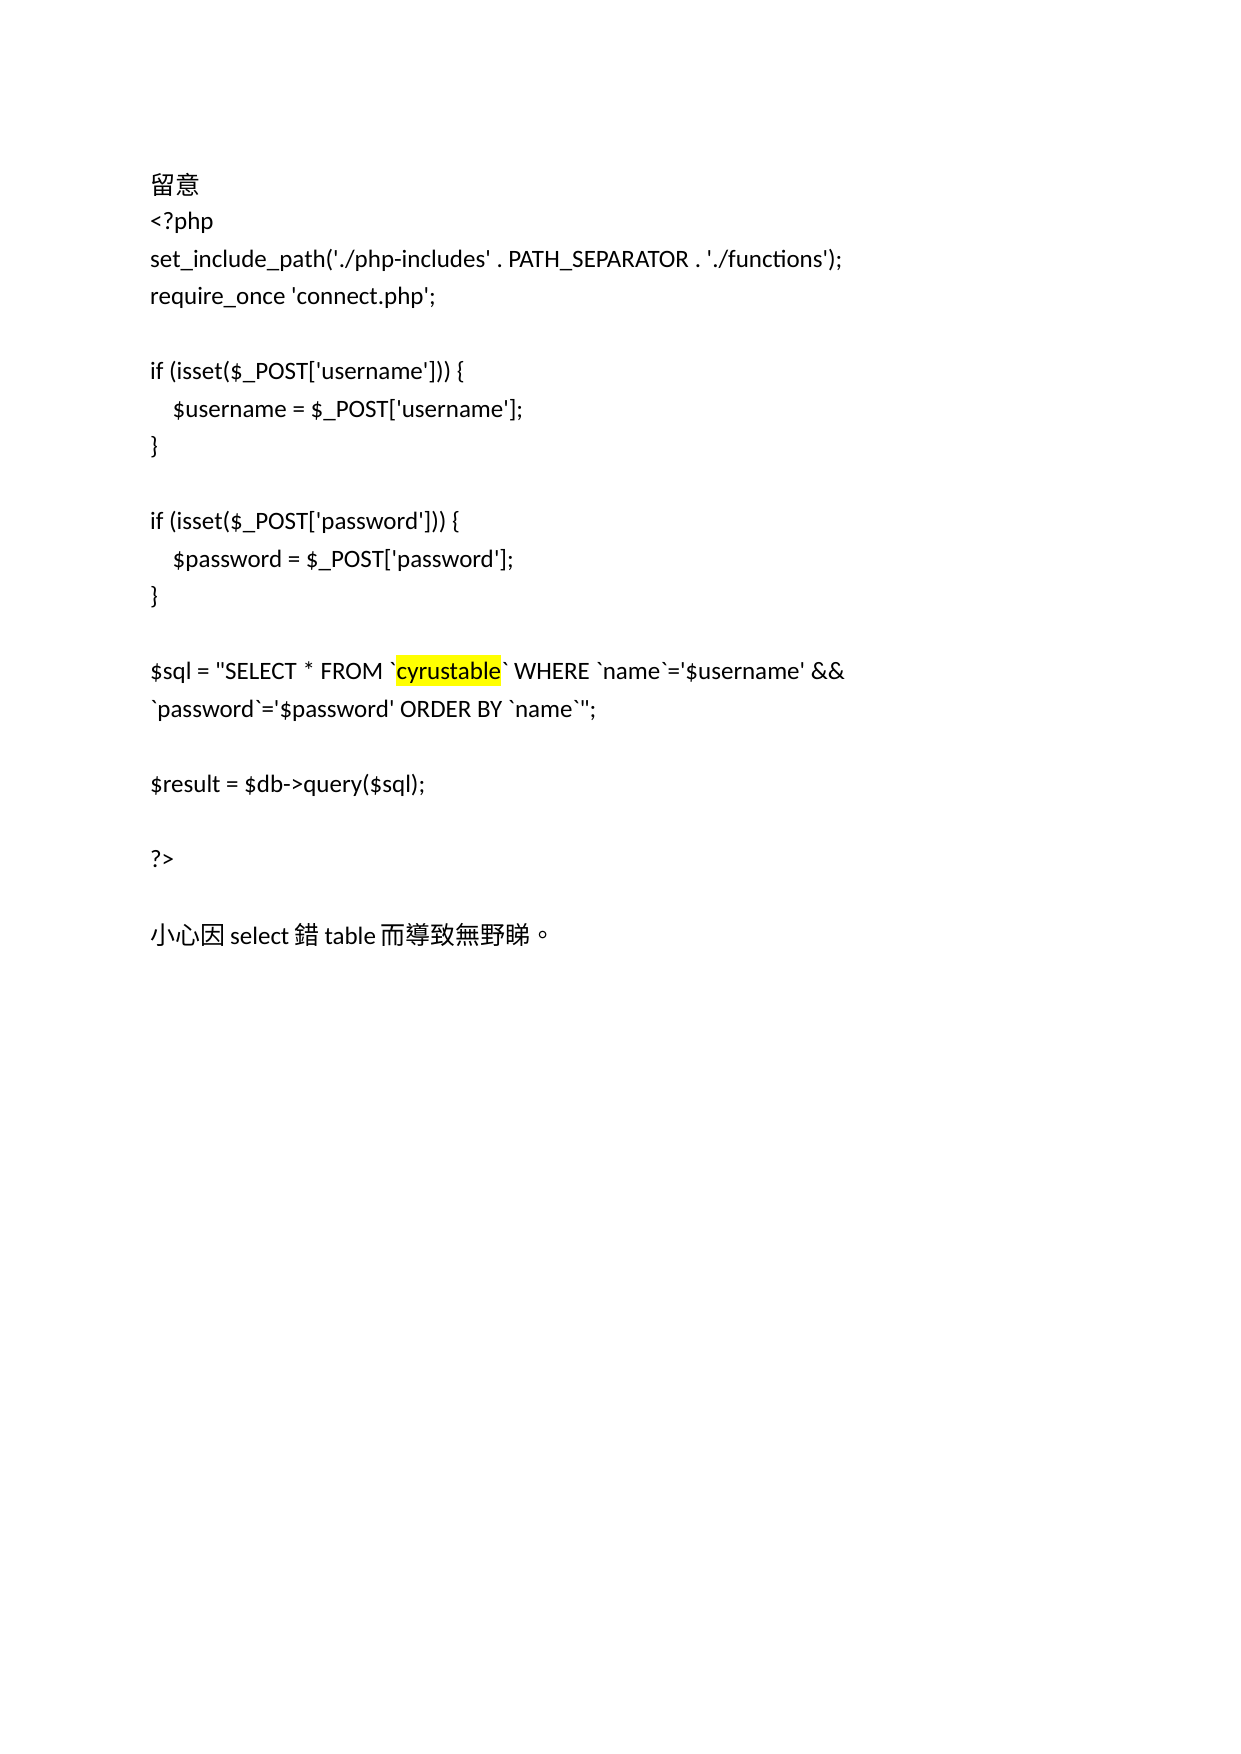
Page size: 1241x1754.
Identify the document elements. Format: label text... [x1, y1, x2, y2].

text require_once 'connect.php'; [150, 277, 1090, 314]
text set_include_path('./php-includes' . PATH_SEPARATOR . './functions'); [150, 239, 1090, 277]
text ?> [150, 839, 1090, 914]
text if (isset($_POST['password'])) { [150, 502, 1090, 539]
text 留意 [150, 164, 1090, 202]
text $password = $_POST['password']; [150, 539, 1090, 577]
text } [150, 577, 1090, 614]
text } [150, 427, 1090, 464]
text <?php [150, 202, 1090, 239]
text if (isset($_POST['username'])) { [150, 352, 1090, 389]
text $username = $_POST['username']; [150, 389, 1090, 427]
text $result = $db->query($sql); [150, 764, 1090, 802]
text $sql = "SELECT * FROM `cyrustable` WHERE `name`='$username' && `password`='$password' ORDER BY `name`"; [150, 652, 1090, 727]
text 小心因select錯table而導致無野睇。 [150, 914, 1090, 952]
